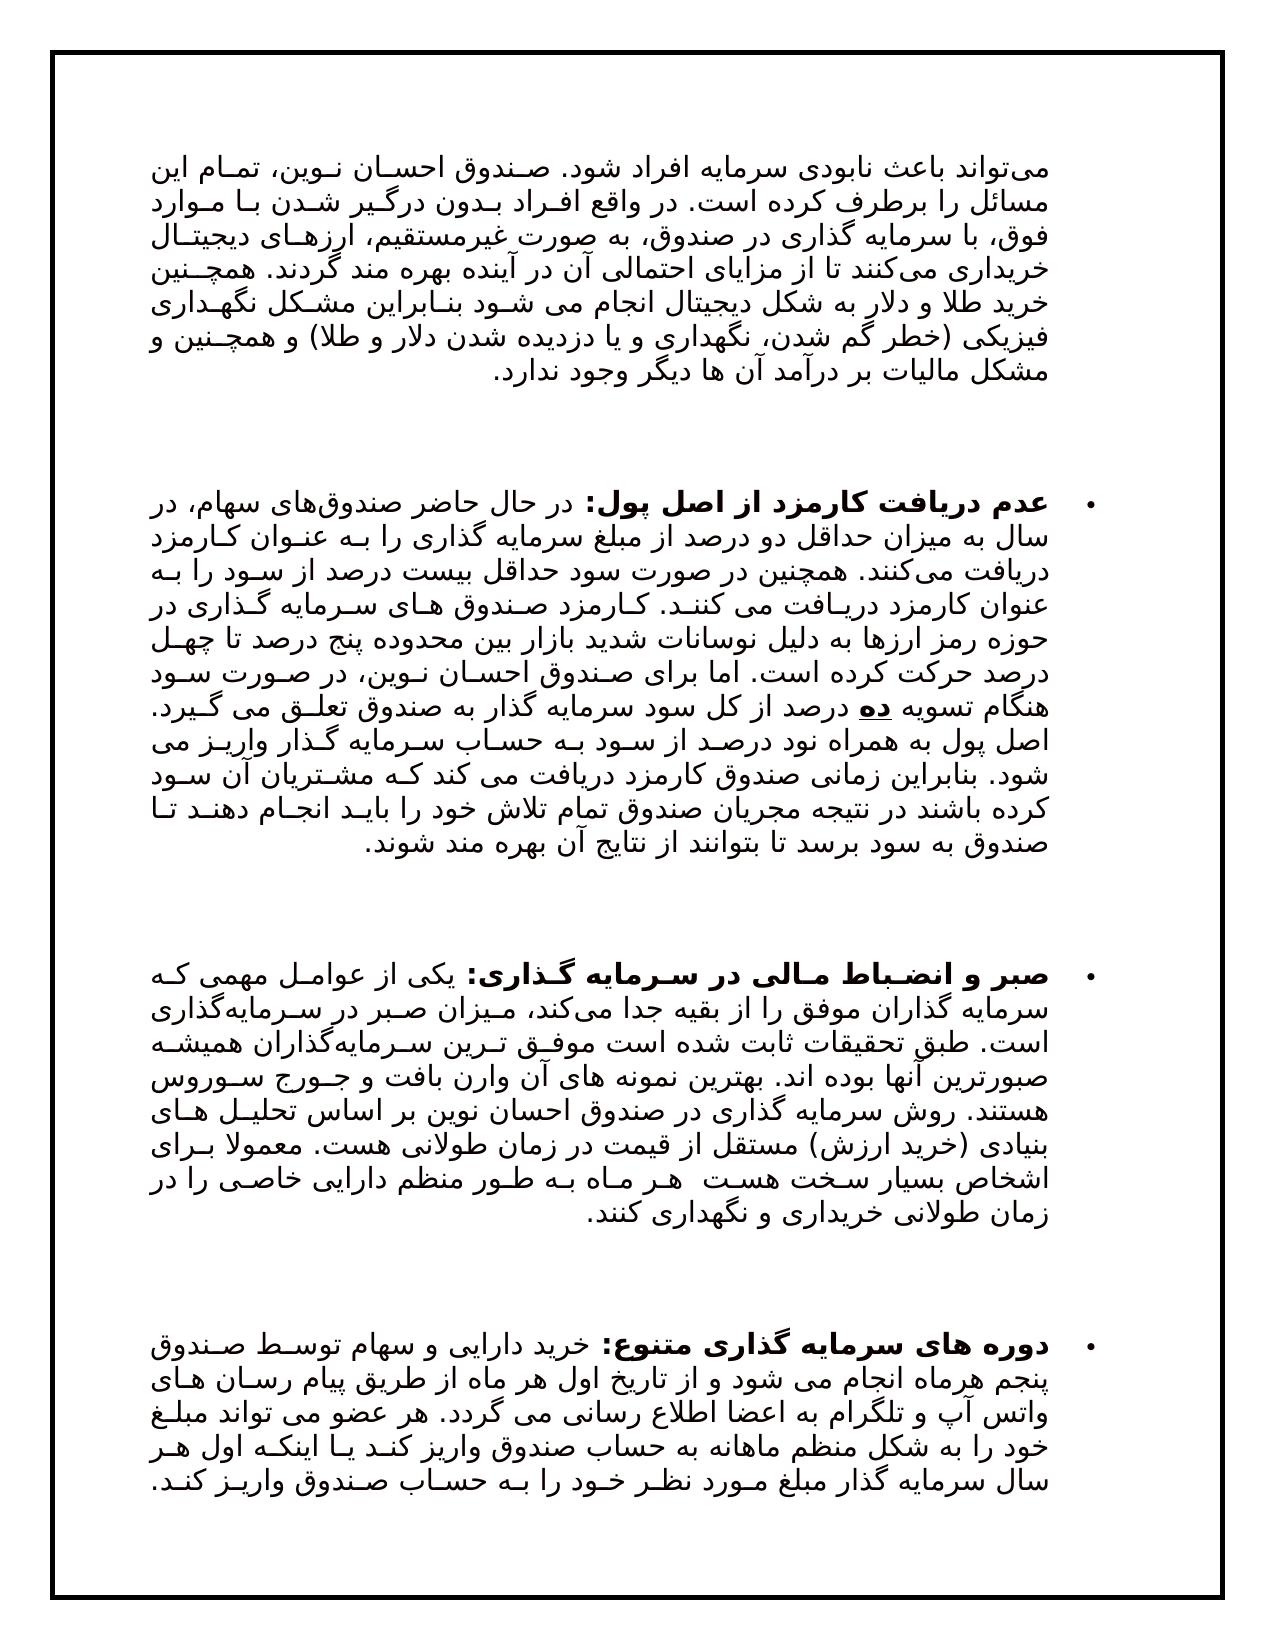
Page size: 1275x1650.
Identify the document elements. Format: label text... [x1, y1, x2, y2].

list صبر و انضباط مالی در سرمایه گذاری: یکی از عوامل مهمی که سرمایه گذاران موفق را از بقیه جدا می‌کند، میزان صبر در سرمایه‌گذاری است. طبق تحقیقات ثابت شده است موفق ترین سرمایه‌گذاران همیشه صبورترین آنها بوده اند. بهترین نمونه های آن وارن بافت و جورج سوروس هستند. روش سرمایه گذاری در صندوق احسان نوین بر اساس تحلیل های بنیادی (خرید ارزش) مستقل از قیمت در زمان طولانی هست. معمولا برای اشخاص بسیار سخت هست هر ماه به طور منظم دارایی خاصی را در زمان طولانی خریداری و نگهداری کنند. [150, 957, 1087, 1229]
list عدم دریافت کارمزد از اصل پول: در حال حاضر صندوق‌های سهام، در سال به میزان حداقل دو درصد از مبلغ سرمایه گذاری را به عنوان کارمزد دریافت می‌کنند. همچنین در صورت سود حداقل بیست درصد از سود را به عنوان کارمزد دریافت می کنند. کارمزد صندوق های سرمایه گذاری در حوزه رمز ارزها به دلیل نوسانات شدید بازار بین محدوده پنج درصد تا چهل درصد حرکت کرده است. اما برای صندوق احسان نوین، در صورت سود هنگام تسویه ده درصد از کل سود سرمایه گذار به صندوق تعلق می گیرد. اصل پول به همراه نود درصد از سود به حساب سرمایه گذار واریز می شود. بنابراین زمانی صندوق کارمزد دریافت می کند که مشتریان آن سود کرده باشند در نتیجه مجریان صندوق تمام تلاش خود را باید انجام دهند تا صندوق به سود برسد تا بتوانند از نتایج آن بهره مند شوند. [150, 486, 1087, 859]
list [150, 150, 1087, 388]
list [150, 1327, 1087, 1497]
